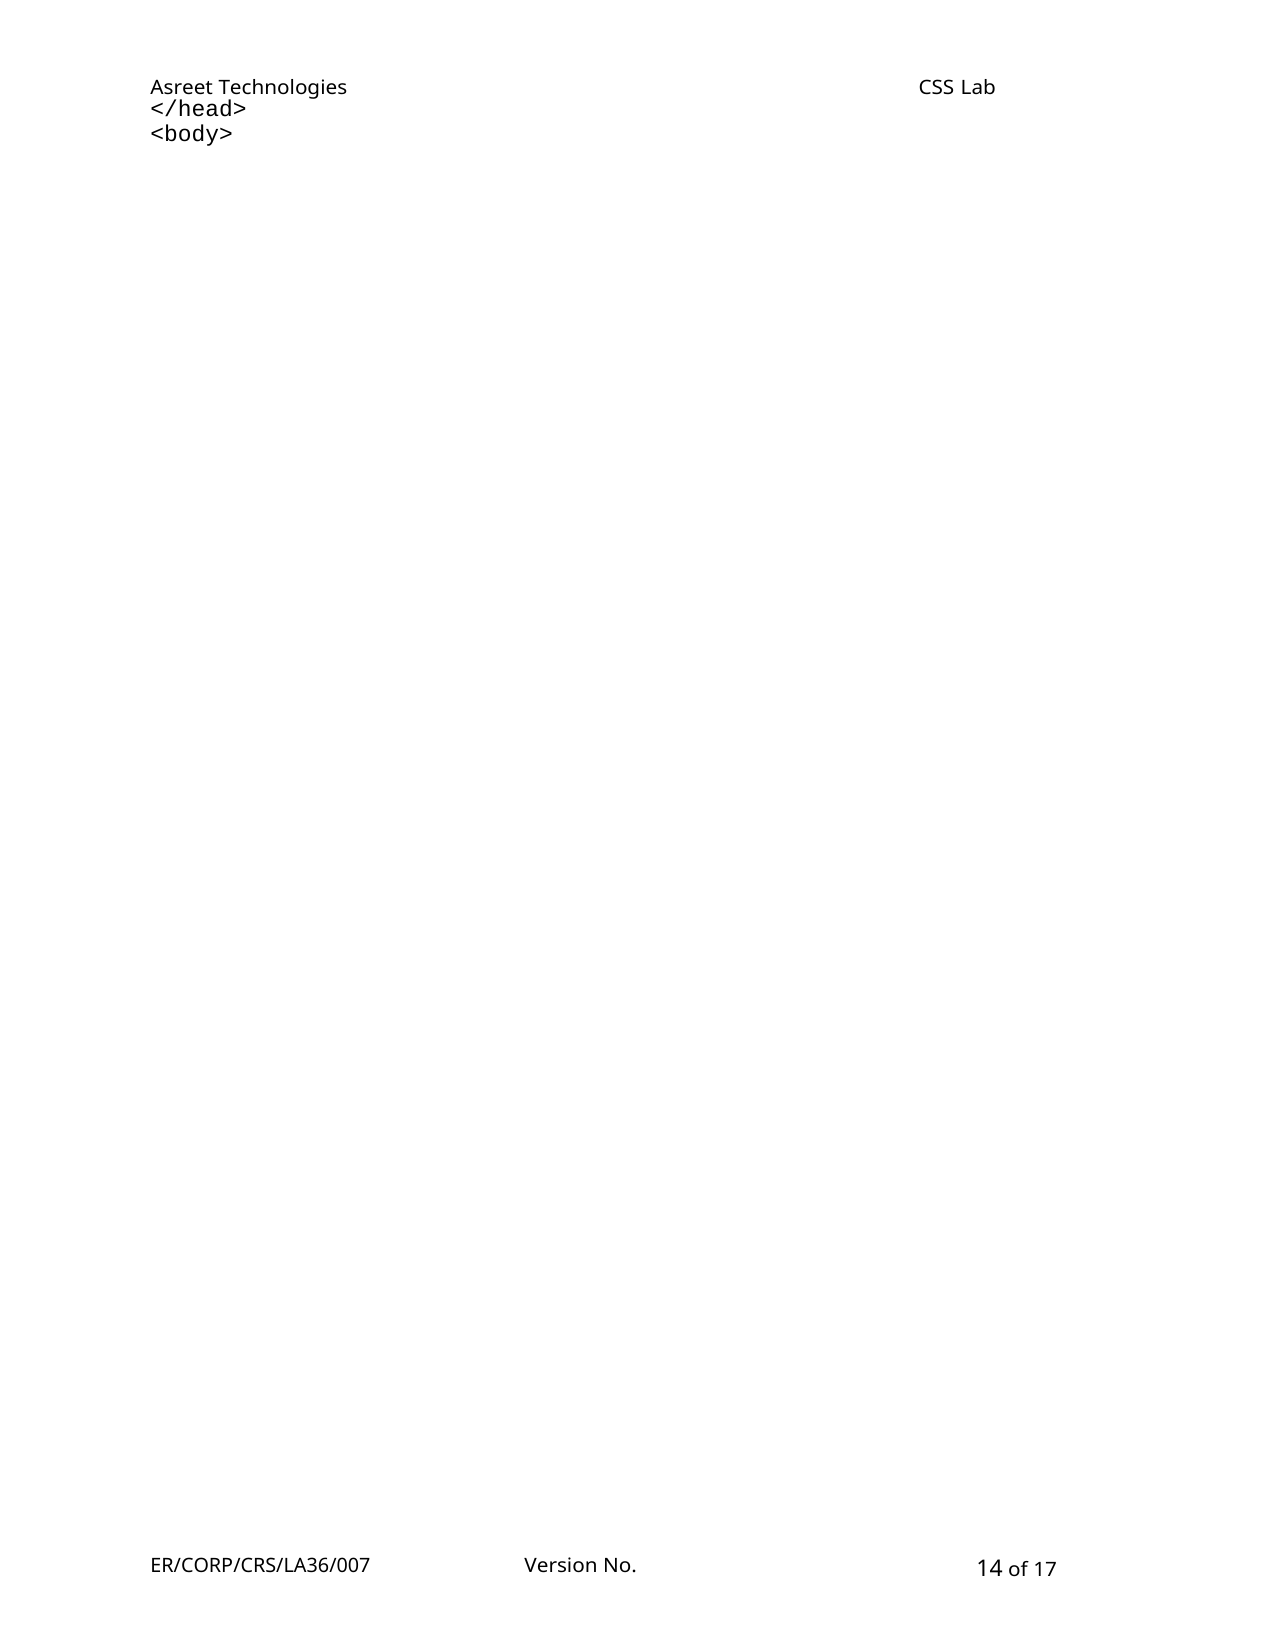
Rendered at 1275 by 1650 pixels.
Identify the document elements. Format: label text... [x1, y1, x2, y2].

text <body> [150, 122, 1181, 148]
text </head> [150, 96, 1181, 121]
